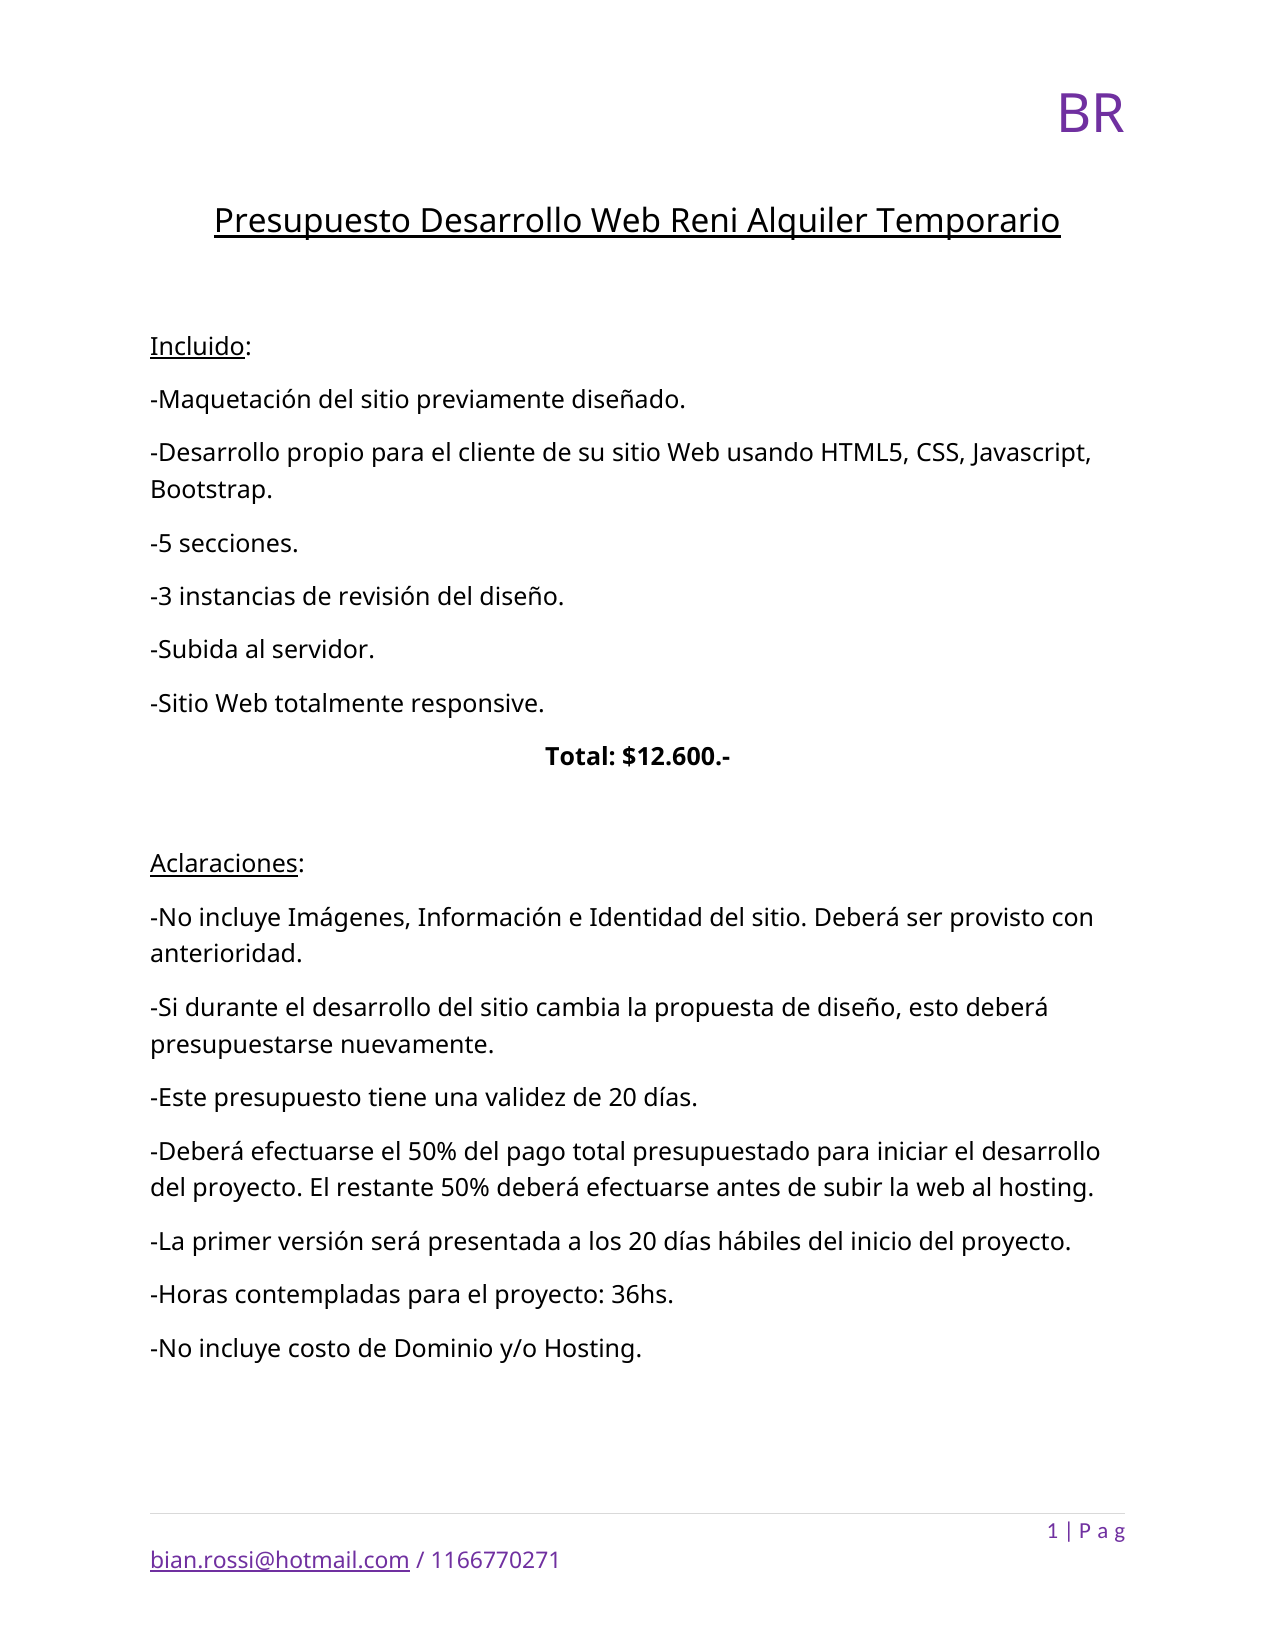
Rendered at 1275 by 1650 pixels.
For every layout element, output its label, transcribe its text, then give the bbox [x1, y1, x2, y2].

text -No incluye Imágenes, Información e Identidad del sitio. Deberá ser provisto con anterioridad. [150, 899, 1125, 970]
text -No incluye costo de Dominio y/o Hosting. [150, 1330, 1125, 1364]
text -Maquetación del sitio previamente diseñado. [150, 382, 1125, 416]
text -Subida al servidor. [150, 632, 1125, 666]
text -Este presupuesto tiene una validez de 20 días. [150, 1080, 1125, 1114]
text Total: $12.600.- [150, 739, 1125, 773]
text -5 secciones. [150, 525, 1125, 559]
text -Deberá efectuarse el 50% del pago total presupuestado para iniciar el desarrollo del proyecto. El restante 50% deberá efectuarse antes de subir la web al hosting. [150, 1133, 1125, 1204]
text -Horas contempladas para el proyecto: 36hs. [150, 1277, 1125, 1311]
text Aclaraciones: [150, 846, 1125, 880]
text -3 instancias de revisión del diseño. [150, 579, 1125, 613]
text -Si durante el desarrollo del sitio cambia la propuesta de diseño, esto deberá presupuestarse nuevamente. [150, 989, 1125, 1060]
text -Desarrollo propio para el cliente de su sitio Web usando HTML5, CSS, Javascript, Bootstrap. [150, 435, 1125, 506]
text Presupuesto Desarrollo Web Reni Alquiler Temporario [150, 197, 1125, 242]
text -Sitio Web totalmente responsive. [150, 686, 1125, 719]
text Incluido: [150, 328, 1125, 362]
text -La primer versión será presentada a los 20 días hábiles del inicio del proyecto. [150, 1223, 1125, 1257]
